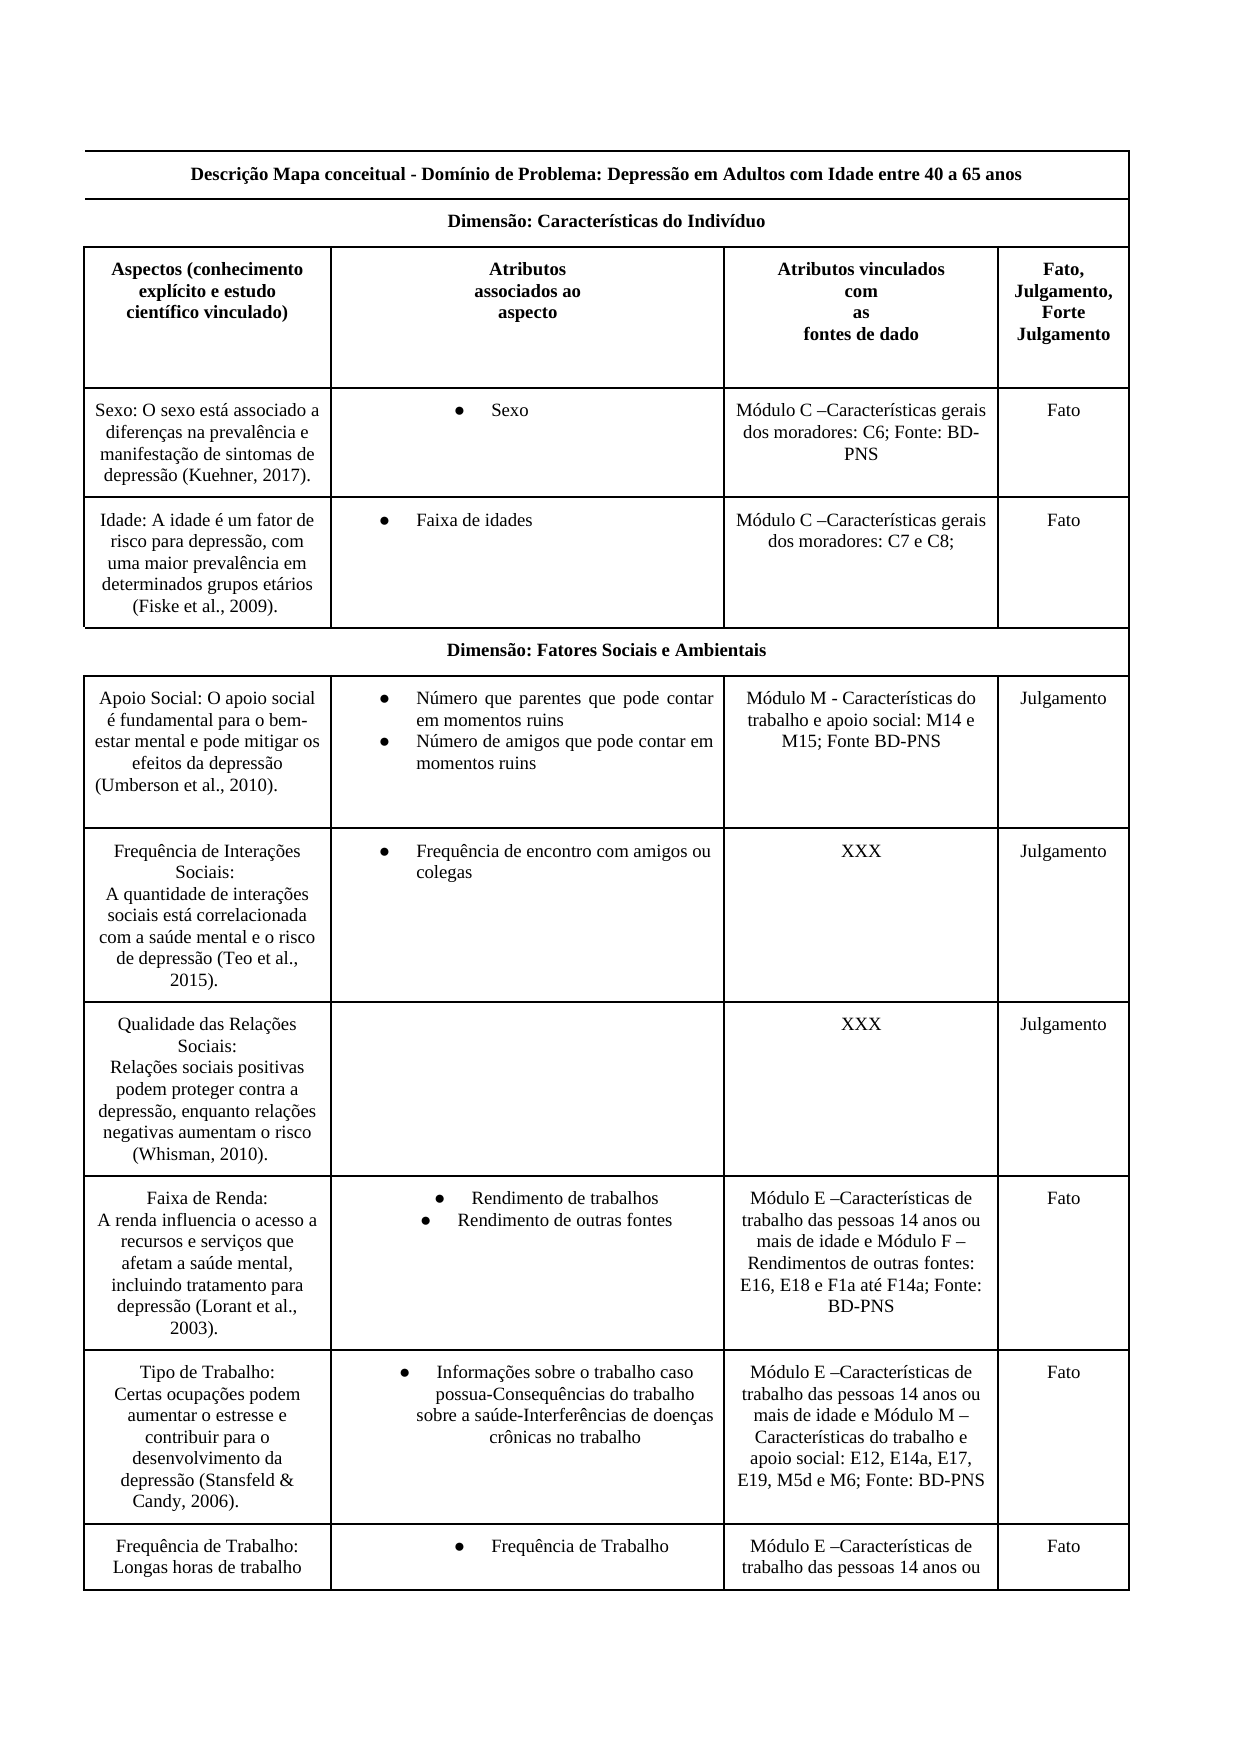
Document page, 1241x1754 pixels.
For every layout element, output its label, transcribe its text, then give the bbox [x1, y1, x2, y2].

table_cell Frequência de encontro com amigos ou colegas [332, 829, 723, 1001]
table_cell Faixa de idades [332, 498, 723, 627]
table_cell Aspectos (conhecimento explícito e estudo científico vinculado) [85, 248, 330, 387]
table_cell Frequência de Interações Sociais: A quantidade de interações sociais está correlacionada com a saúde mental e o risco de depressão (Teo et al., 2015). [85, 829, 330, 1001]
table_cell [85, 1525, 330, 1588]
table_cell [332, 1525, 723, 1588]
table_cell [332, 1003, 723, 1175]
table_cell Julgamento [999, 829, 1128, 1001]
table_cell Fato [999, 498, 1128, 627]
table_cell Julgamento [999, 677, 1128, 827]
table_cell Sexo [332, 389, 723, 496]
table_cell Rendimento de trabalhos Rendimento de outras fontes [332, 1177, 723, 1348]
table_cell Sexo: O sexo está associado a diferenças na prevalência e manifestação de sintomas de depressão (Kuehner, 2017). [85, 389, 330, 496]
table_cell Tipo de Trabalho: Certas ocupações podem aumentar o estresse e contribuir para o desenvolvimento da depressão (Stansfeld & Candy, 2006). [85, 1351, 330, 1522]
table_cell Informações sobre o trabalho caso possua-Consequências do trabalho sobre a saúde-Interferências de doenças crônicas no trabalho [332, 1351, 723, 1522]
table_cell Dimensão: Fatores Sociais e Ambientais [85, 629, 1128, 675]
table_header Descrição Mapa conceitual - Domínio de Problema: Depressão em Adultos com Idade entre 40 a 65 anos [85, 152, 1128, 198]
table_cell Fato [999, 1177, 1128, 1348]
table_cell Fato [999, 1525, 1128, 1588]
table_cell XXX [725, 829, 997, 1001]
table_cell Julgamento [999, 1003, 1128, 1175]
table_cell Fato [999, 1351, 1128, 1522]
table_cell Dimensão: Características do Indivíduo [85, 200, 1128, 246]
table_cell Atributos associados ao aspecto [332, 248, 723, 387]
table_cell Qualidade das Relações Sociais: Relações sociais positivas podem proteger contra a depressão, enquanto relações negativas aumentam o risco (Whisman, 2010). [85, 1003, 330, 1175]
table_cell Módulo C –Características gerais dos moradores: C7 e C8; [725, 498, 997, 627]
table_cell Módulo M - Características do trabalho e apoio social: M14 e M15; Fonte BD-PNS [725, 677, 997, 827]
table_cell XXX [725, 1003, 997, 1175]
table_cell Fato [999, 389, 1128, 496]
table_cell Módulo E –Características de trabalho das pessoas 14 anos ou mais de idade e Módulo F –Rendimentos de outras fontes: E16, E18 e F1a até F14a; Fonte: BD-PNS [725, 1177, 997, 1348]
table_cell Apoio Social: O apoio social é fundamental para o bem-estar mental e pode mitigar os efeitos da depressão (Umberson et al., 2010). [85, 677, 330, 827]
table_cell Número que parentes que pode contar em momentos ruins Número de amigos que pode contar em momentos ruins [332, 677, 723, 827]
table_cell Idade: A idade é um fator de risco para depressão, com uma maior prevalência em determinados grupos etários (Fiske et al., 2009). [85, 498, 330, 627]
table_cell Faixa de Renda: A renda influencia o acesso a recursos e serviços que afetam a saúde mental, incluindo tratamento para depressão (Lorant et al., 2003). [85, 1177, 330, 1348]
table_cell Atributos vinculados com as fontes de dado [725, 248, 997, 387]
table_cell Fato, Julgamento, Forte Julgamento [999, 248, 1128, 387]
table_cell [725, 1525, 997, 1588]
table_cell Módulo C –Características gerais dos moradores: C6; Fonte: BD-PNS [725, 389, 997, 496]
